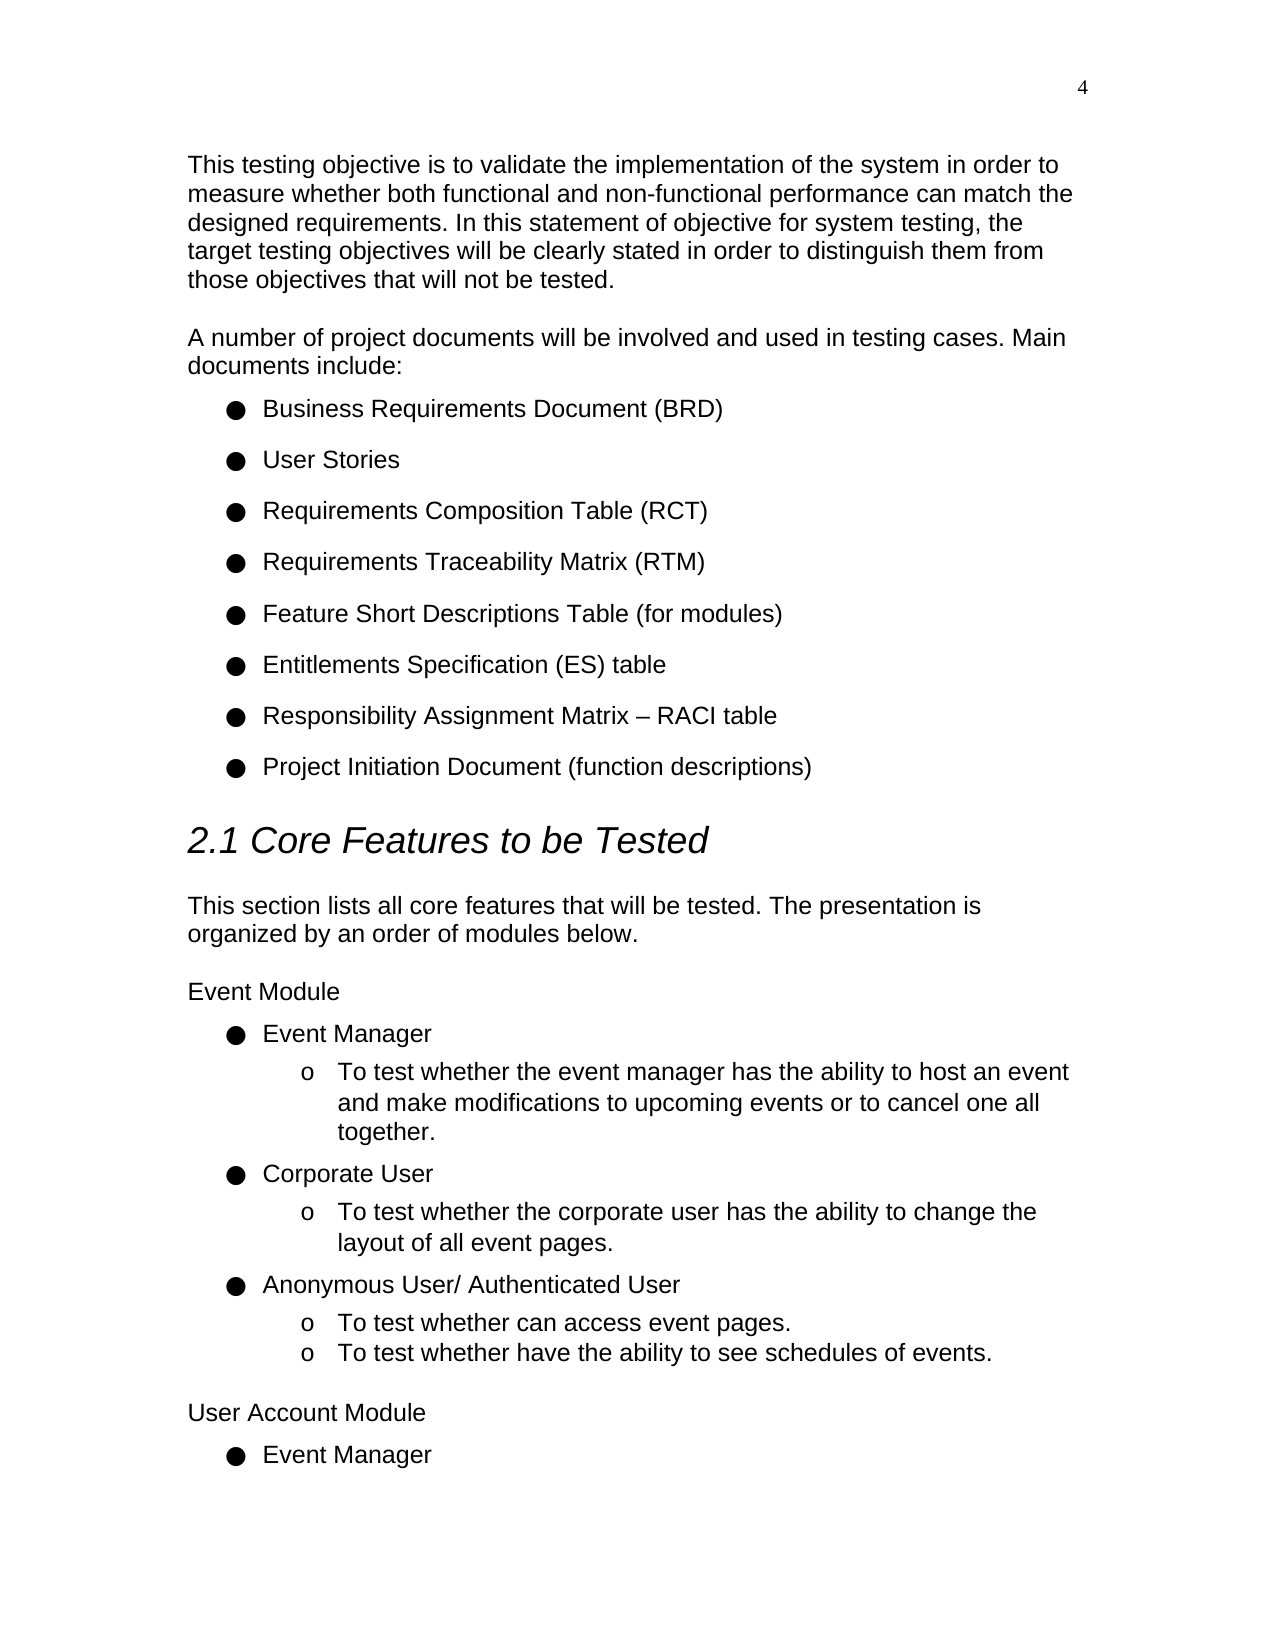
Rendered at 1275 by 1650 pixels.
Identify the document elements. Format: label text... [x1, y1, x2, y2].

text This section lists all core features that will be tested. The presentation is organized by an order of modules below. [187, 891, 1087, 948]
list To test whether the event manager has the ability to host an event and make modifications to upcoming events or to cancel one all together. [300, 1057, 1087, 1145]
list Corporate User [225, 1145, 1087, 1197]
text User Account Module [187, 1398, 1087, 1427]
text This testing objective is to validate the implementation of the system in order to measure whether both functional and non-functional performance can match the designed requirements. In this statement of objective for system testing, the target testing objectives will be clearly stated in order to distinguish them from those objectives that will not be tested. [187, 150, 1087, 294]
list Entitlements Specification (ES) table [225, 636, 1087, 687]
list Requirements Composition Table (RCT) [225, 482, 1087, 534]
list To test whether the corporate user has the ability to change the layout of all event pages. [300, 1197, 1087, 1256]
subtitle 2.1 Core Features to be Tested [187, 819, 1087, 862]
list To test whether have the ability to see schedules of events. [300, 1338, 1087, 1369]
list Responsibility Assignment Matrix – RACI table [225, 687, 1087, 739]
list Requirements Traceability Matrix (RTM) [225, 534, 1087, 585]
text A number of project documents will be involved and used in testing cases. Main documents include: [187, 322, 1087, 380]
text Event Module [187, 977, 1087, 1006]
list User Stories [225, 431, 1087, 482]
list Anonymous User/ Authenticated User [225, 1256, 1087, 1307]
list To test whether can access event pages. [300, 1307, 1087, 1338]
list Event Manager [225, 1006, 1087, 1057]
list Event Manager [225, 1427, 1087, 1478]
list Feature Short Descriptions Table (for modules) [225, 585, 1087, 636]
list Business Requirements Document (BRD) [225, 380, 1087, 431]
list Project Initiation Document (function descriptions) [225, 739, 1087, 790]
